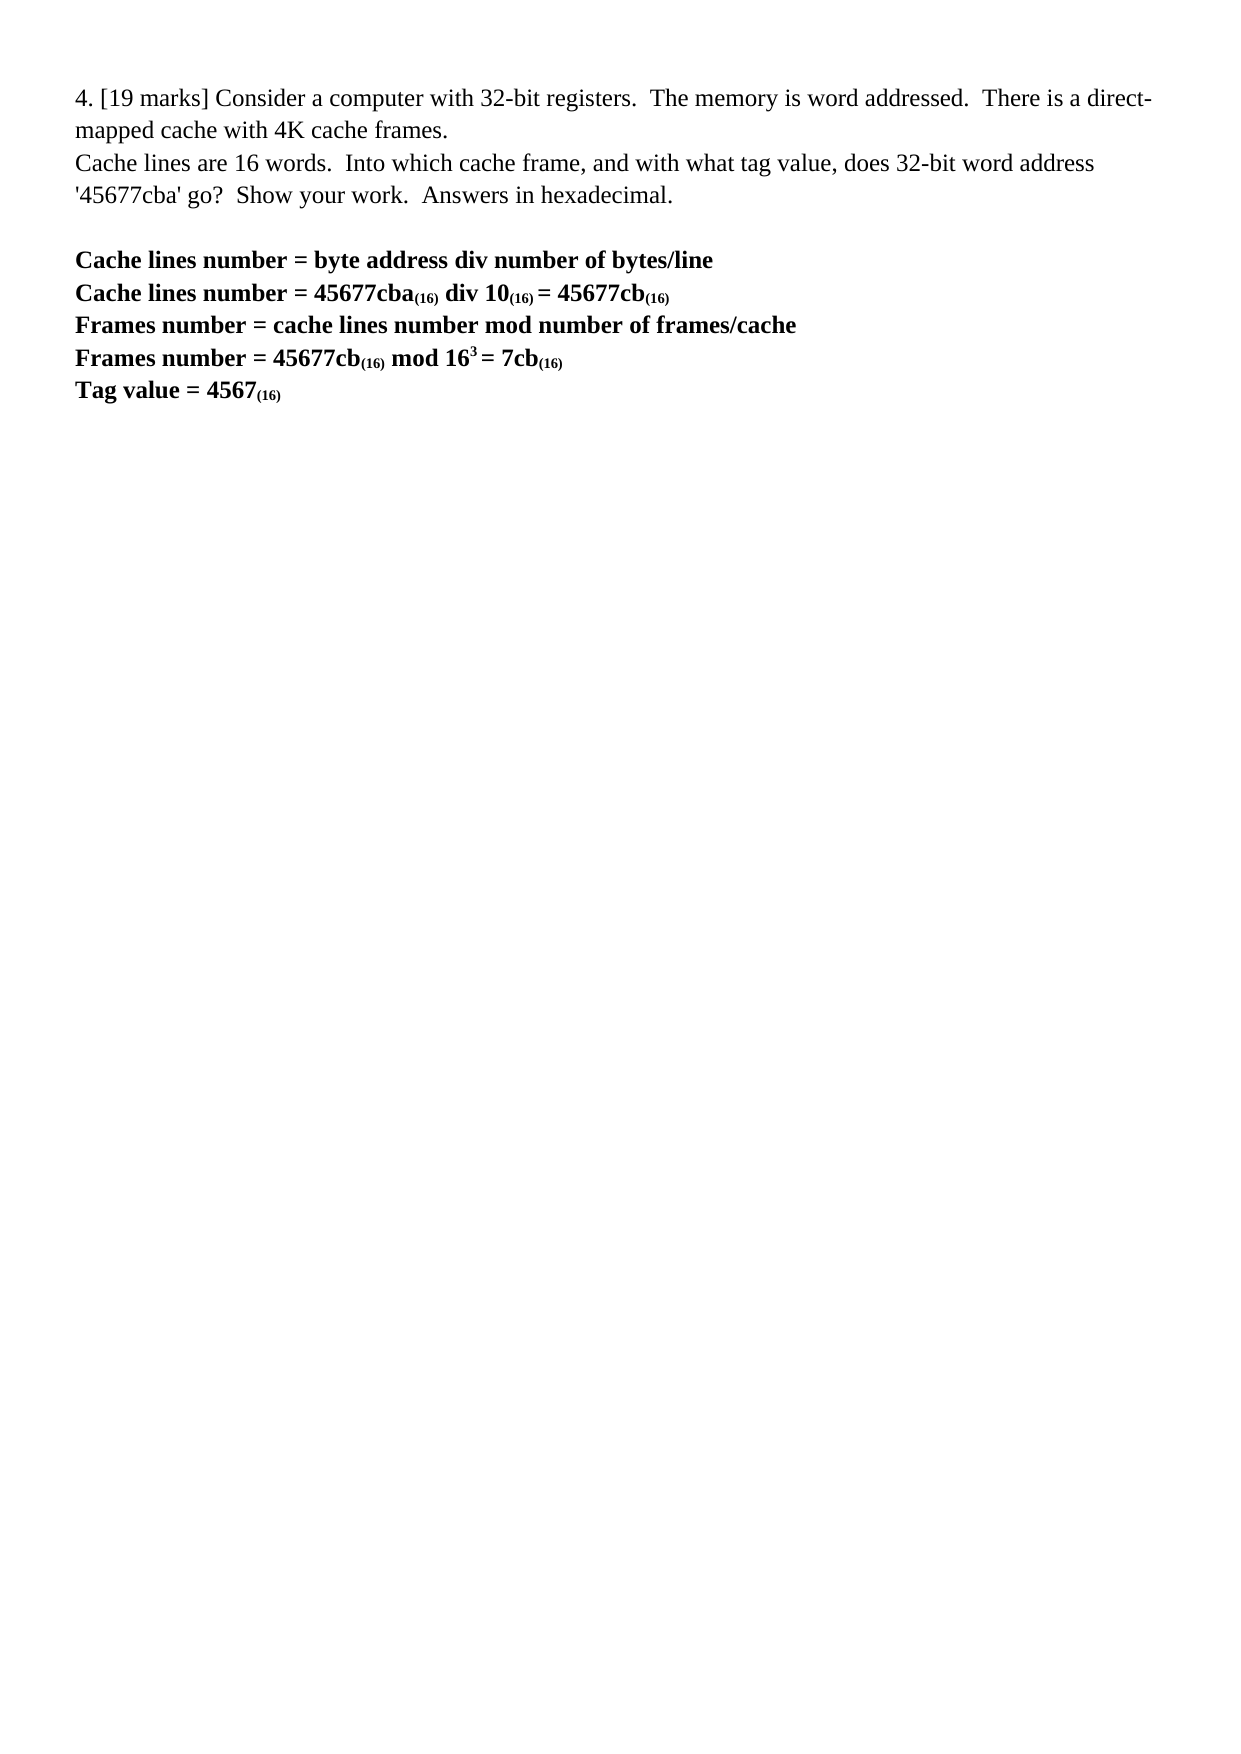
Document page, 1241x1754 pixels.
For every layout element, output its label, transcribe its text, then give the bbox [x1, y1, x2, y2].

text Frames number = cache lines number mod number of frames/cache [75, 308, 1165, 341]
text Frames number = 45677cb(16) mod 163 = 7cb(16) [75, 341, 1165, 373]
text Cache lines are 16 words. Into which cache frame, and with what tag value, does 32-bit word address '45677cba' go? Show your work. Answers in hexadecimal. [75, 146, 1165, 211]
text Tag value = 4567(16) [75, 373, 1165, 406]
text Cache lines number = byte address div number of bytes/line [75, 243, 1165, 276]
text Cache lines number = 45677cba(16) div 10(16) = 45677cb(16) [75, 276, 1165, 308]
text 4. [19 marks] Consider a computer with 32-bit registers. The memory is word addressed. There is a direct-mapped cache with 4K cache frames. [75, 81, 1165, 146]
